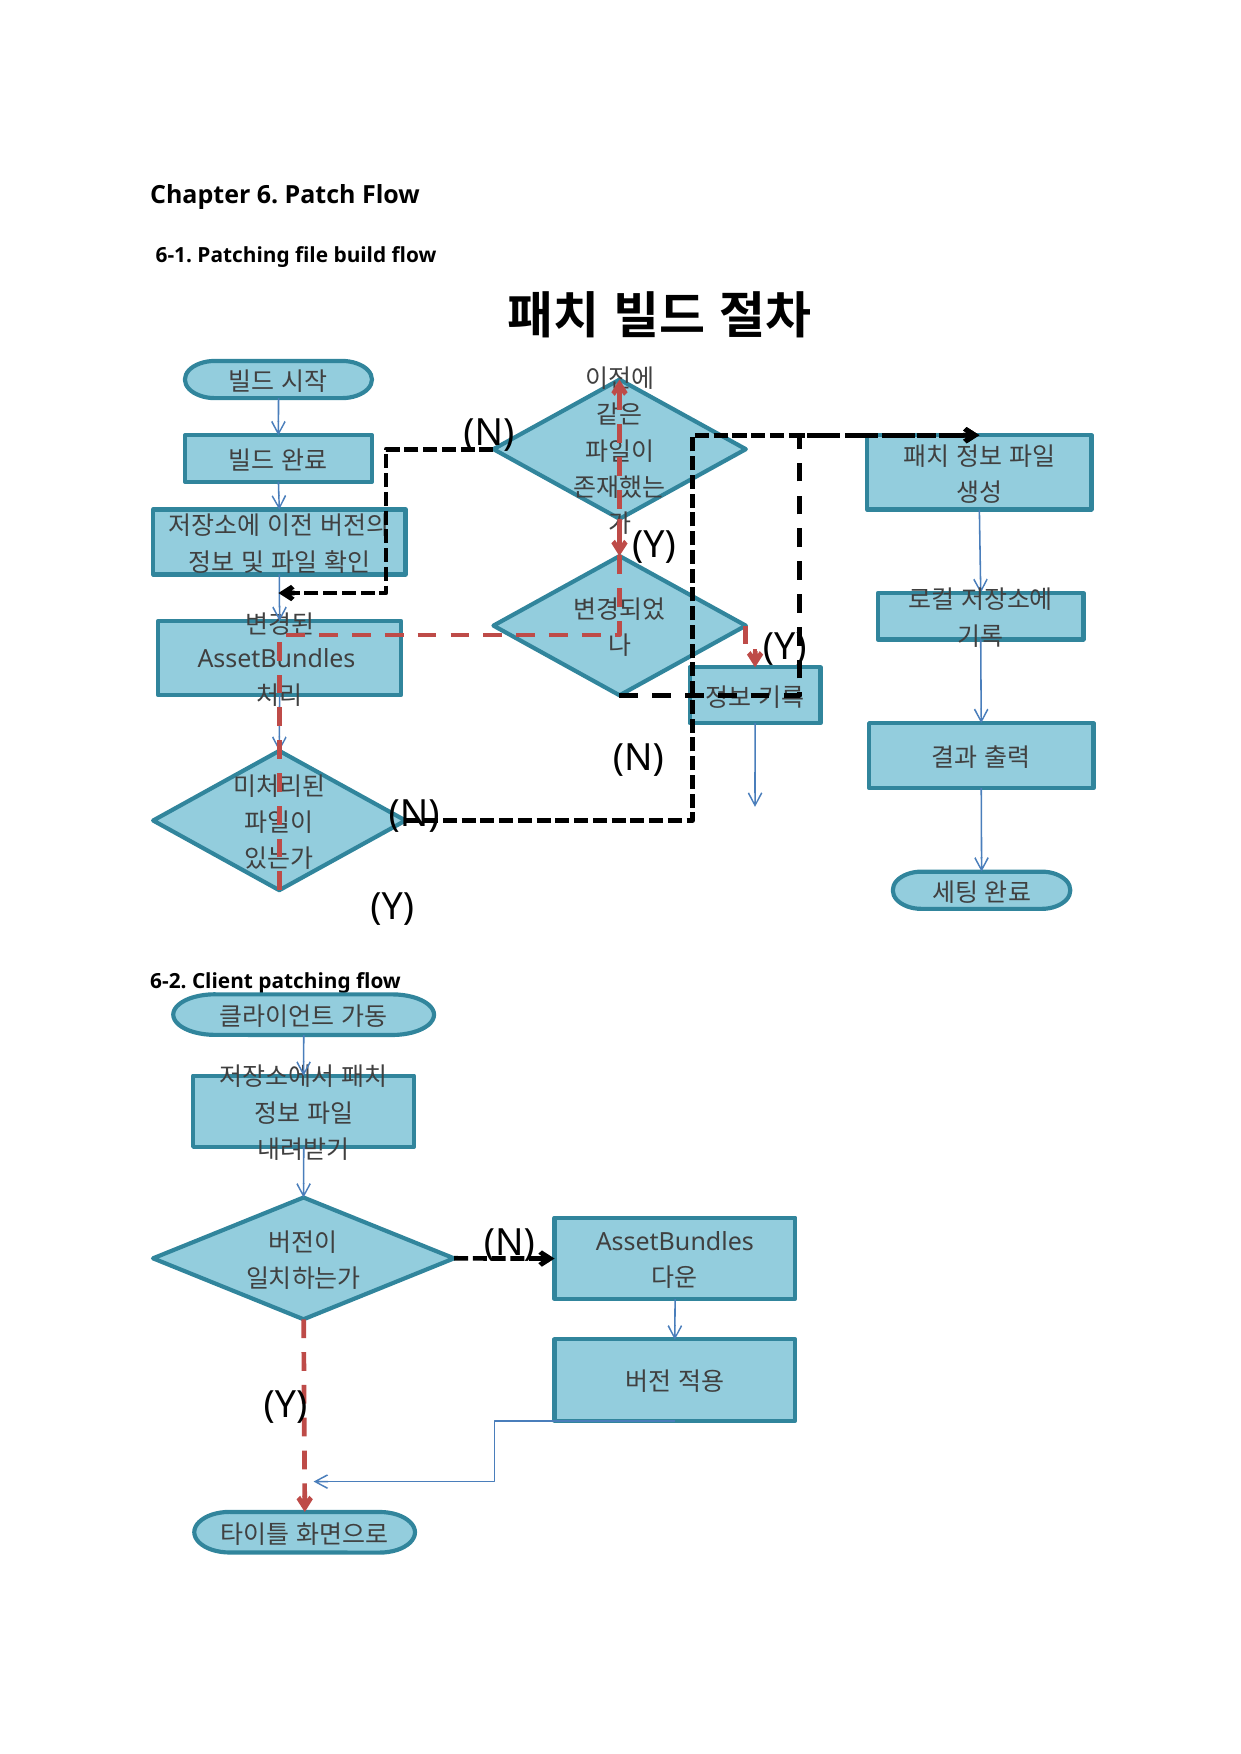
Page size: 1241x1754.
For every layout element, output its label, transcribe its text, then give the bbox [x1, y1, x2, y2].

text Chapter 6. Patch Flow [150, 177, 1090, 211]
text 6-1. Patching file build flow [150, 240, 1090, 268]
text 6-2. Client patching flow [150, 966, 1090, 994]
